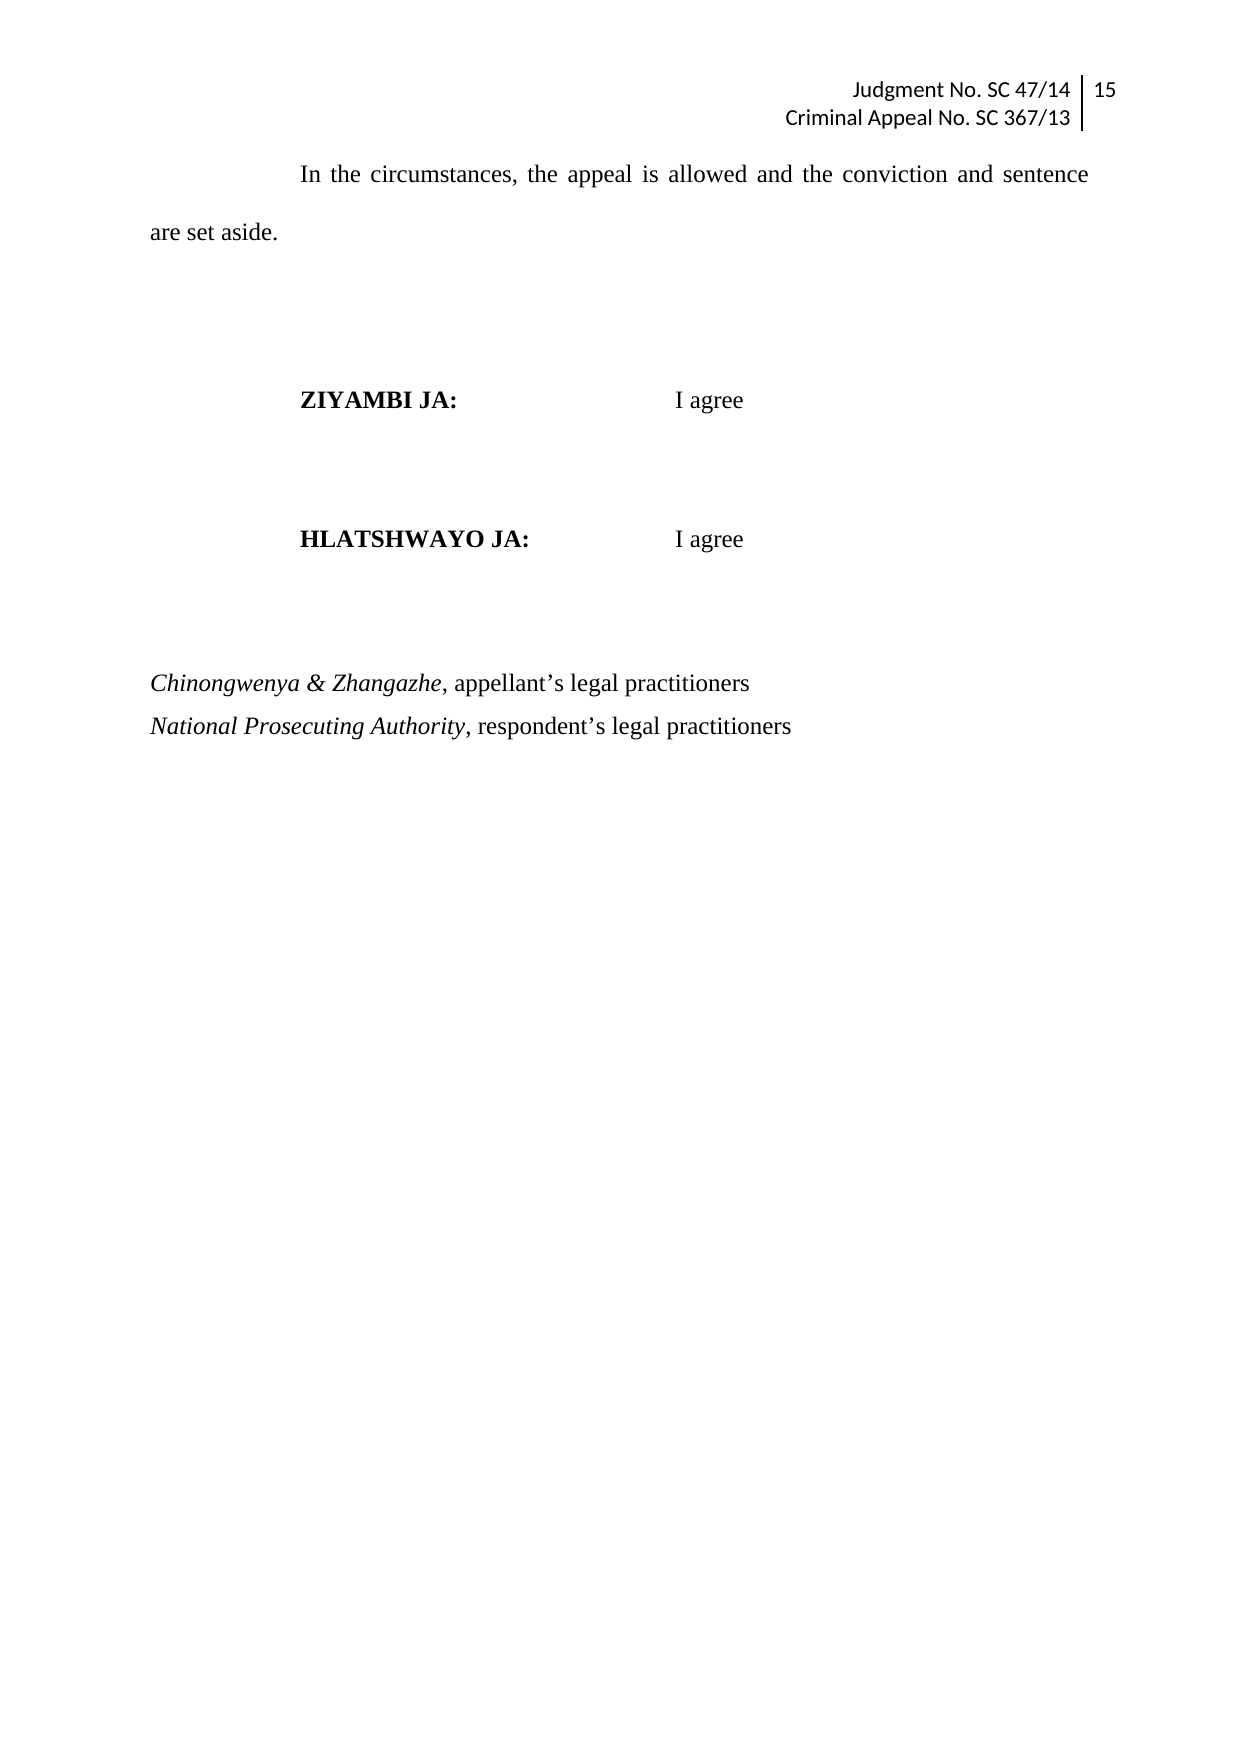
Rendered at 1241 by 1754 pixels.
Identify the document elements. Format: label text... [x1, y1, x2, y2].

text HLATSHWAYO JA: I agree [225, 524, 1090, 553]
text In the circumstances, the appeal is allowed and the conviction and sentence are set aside. [150, 159, 1090, 245]
text Chinongwenya & Zhangazhe, appellant’s legal practitioners [150, 668, 1090, 697]
text ZIYAMBI JA: I agree [150, 385, 1090, 414]
text National Prosecuting Authority, respondent’s legal practitioners [150, 711, 1090, 740]
